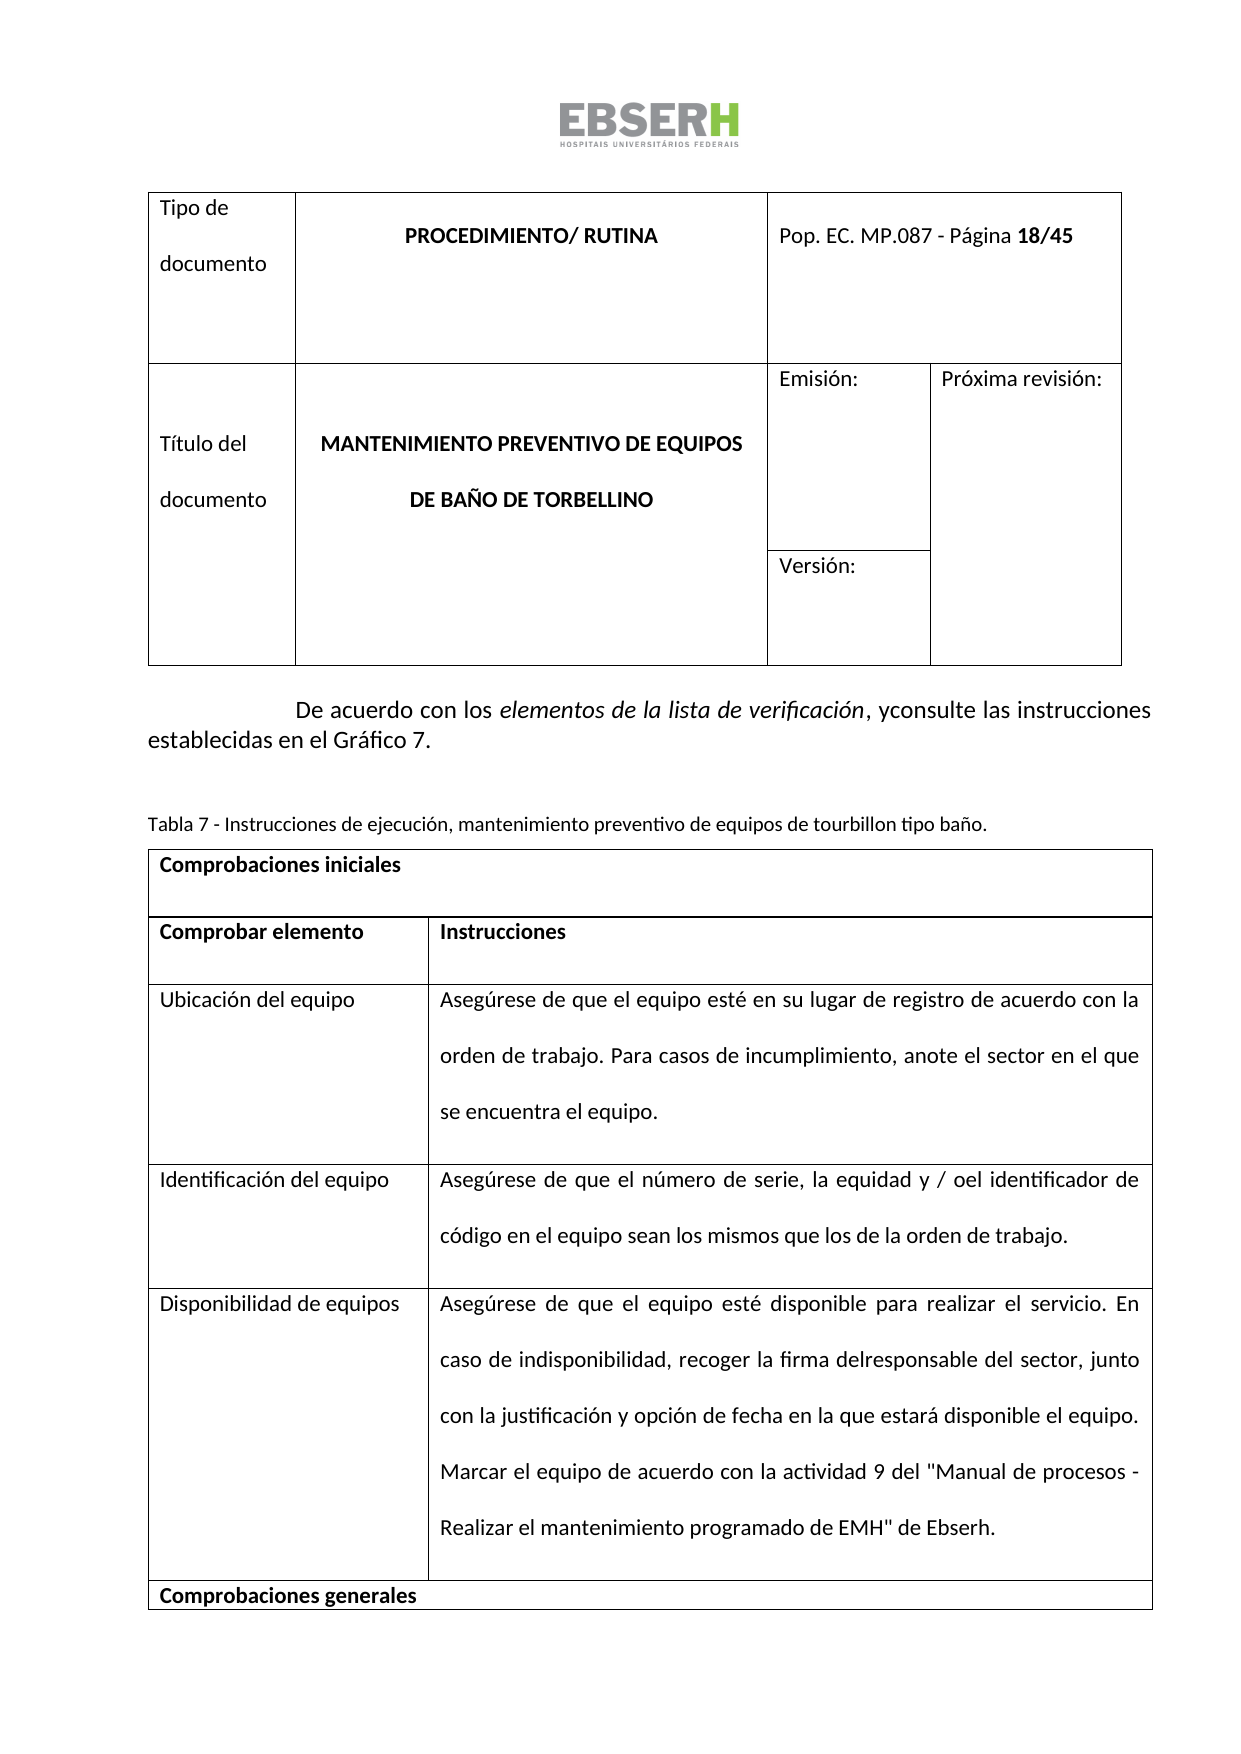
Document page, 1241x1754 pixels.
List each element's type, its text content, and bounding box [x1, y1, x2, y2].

table_cell Asegúrese de que el equipo esté disponible para realizar el servicio. En caso de indisponibilidad, recoger la firma delresponsable del sector, junto con la justificación y opción de fecha en la que estará disponible el equipo. Marcar el equipo de acuerdo con la actividad 9 del "Manual de procesos - Realizar el mantenimiento programado de EMH" de Ebserh. [429, 1289, 1152, 1580]
table_header Comprobaciones iniciales [149, 850, 1152, 916]
table_cell Asegúrese de que el equipo esté en su lugar de registro de acuerdo con la orden de trabajo. Para casos de incumplimiento, anote el sector en el que se encuentra el equipo. [429, 985, 1152, 1164]
table_cell Identificación del equipo [149, 1165, 428, 1288]
table_cell Comprobaciones generales [149, 1581, 1152, 1609]
table_cell Comprobar elemento [149, 918, 428, 984]
table_cell Instrucciones [429, 918, 1152, 984]
table_cell Ubicación del equipo [149, 985, 428, 1164]
text Tabla 7 - Instrucciones de ejecución, mantenimiento preventivo de equipos de tourbillon tipo baño. [148, 811, 1152, 836]
table_cell Asegúrese de que el número de serie, la equidad y / oel identificador de código en el equipo sean los mismos que los de la orden de trabajo. [429, 1165, 1152, 1288]
table_cell Disponibilidad de equipos [149, 1289, 428, 1580]
text De acuerdo con los elementos de la lista de verificación, yconsulte las instrucciones establecidas en el Gráfico 7. [148, 694, 1152, 755]
picture [558, 101, 741, 147]
